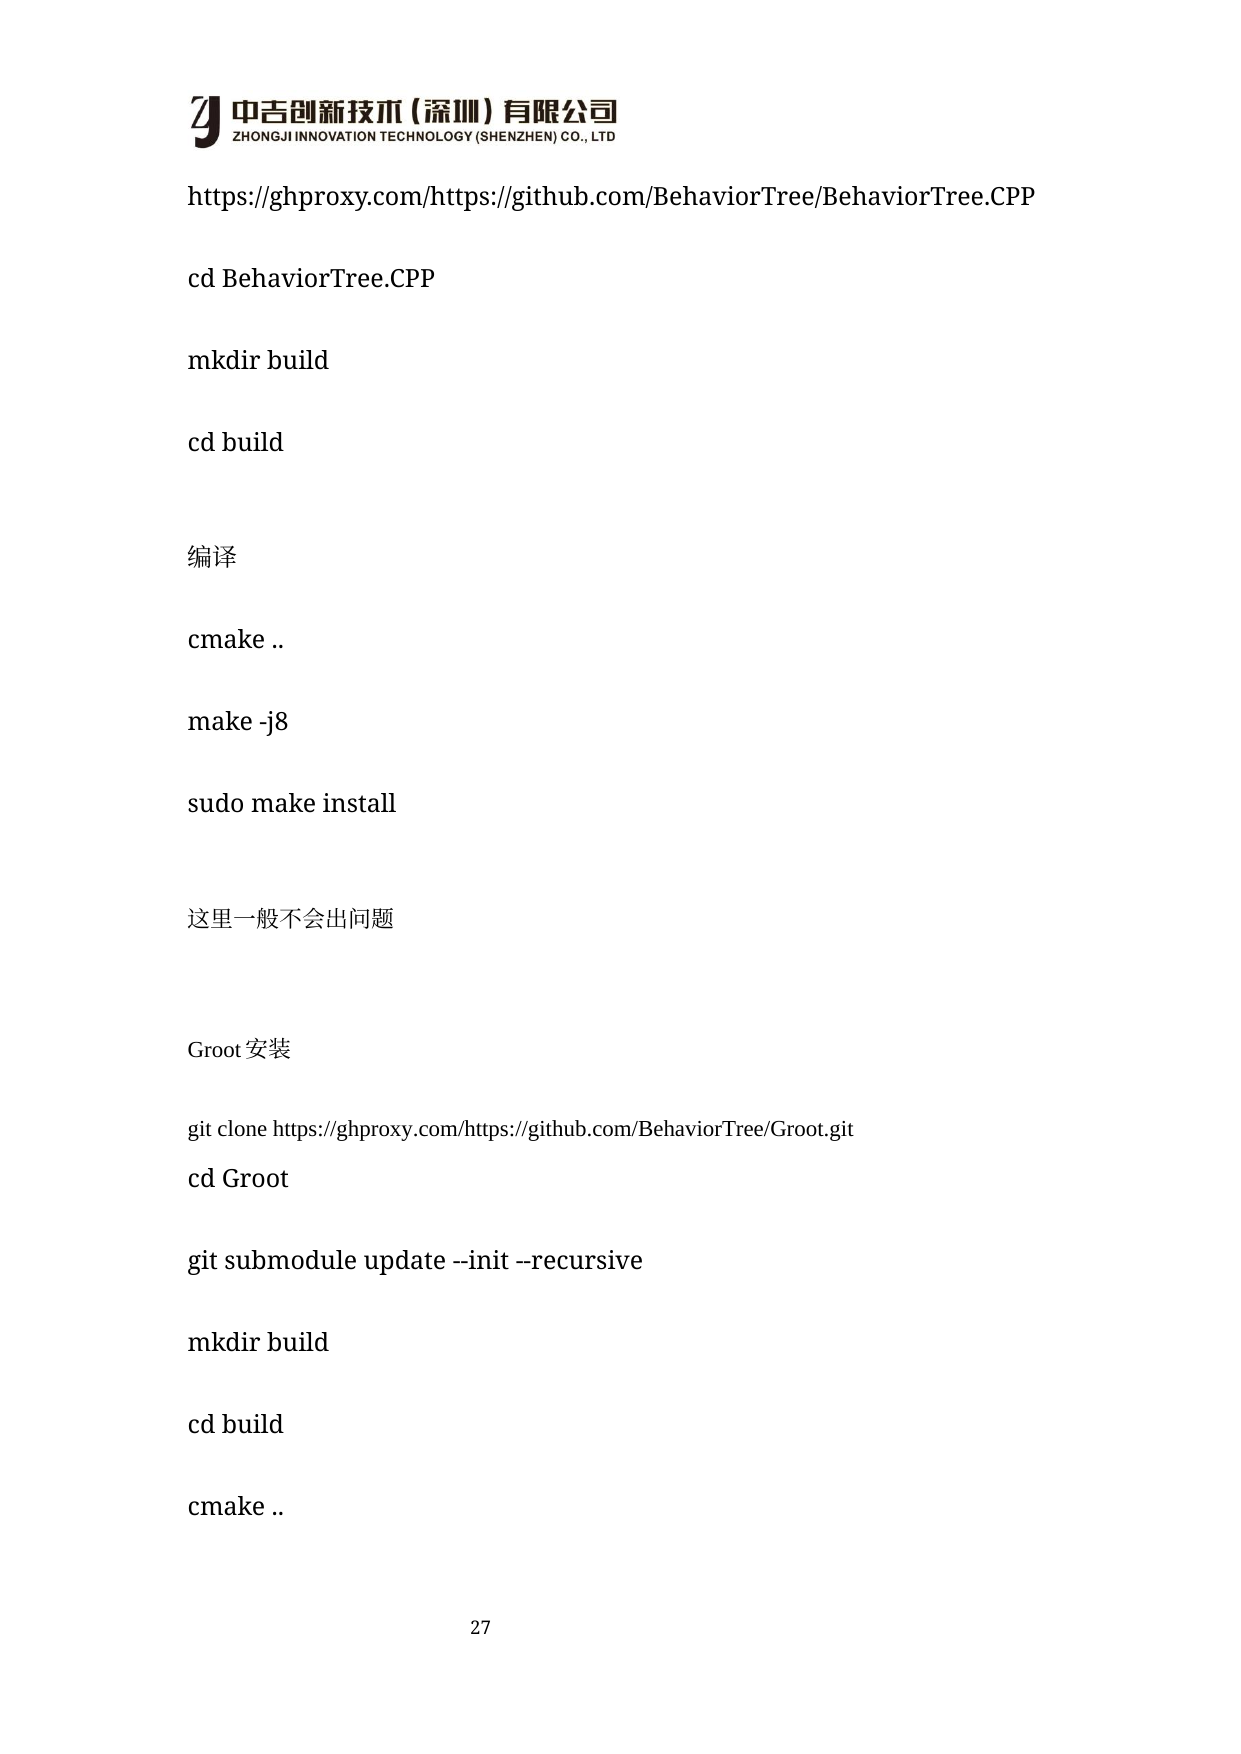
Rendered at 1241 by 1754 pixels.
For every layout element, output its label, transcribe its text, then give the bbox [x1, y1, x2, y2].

text cmake .. [187, 1473, 1053, 1538]
text 这里一般不会出问题 [187, 885, 1053, 950]
text make -j8 [187, 688, 1053, 753]
text sudo make install [187, 771, 1053, 836]
text cd build [187, 409, 1053, 474]
text cmake .. [187, 607, 1053, 672]
text git clone https://ghproxy.com/https://github.com/BehaviorTree/Groot.git [187, 1112, 1053, 1145]
text git submodule update --init --recursive [187, 1227, 1053, 1292]
text git clone https://ghproxy.com/https://github.com/BehaviorTree/BehaviorTree.CPP [187, 163, 1053, 228]
text 编译 [187, 524, 1053, 589]
text cd Groot [187, 1145, 1053, 1210]
text cd build [187, 1391, 1053, 1456]
text cd BehaviorTree.CPP [187, 245, 1053, 310]
text mkdir build [187, 327, 1053, 392]
picture [187, 90, 620, 151]
text Groot安装 [187, 1015, 1053, 1080]
text mkdir build [187, 1309, 1053, 1374]
